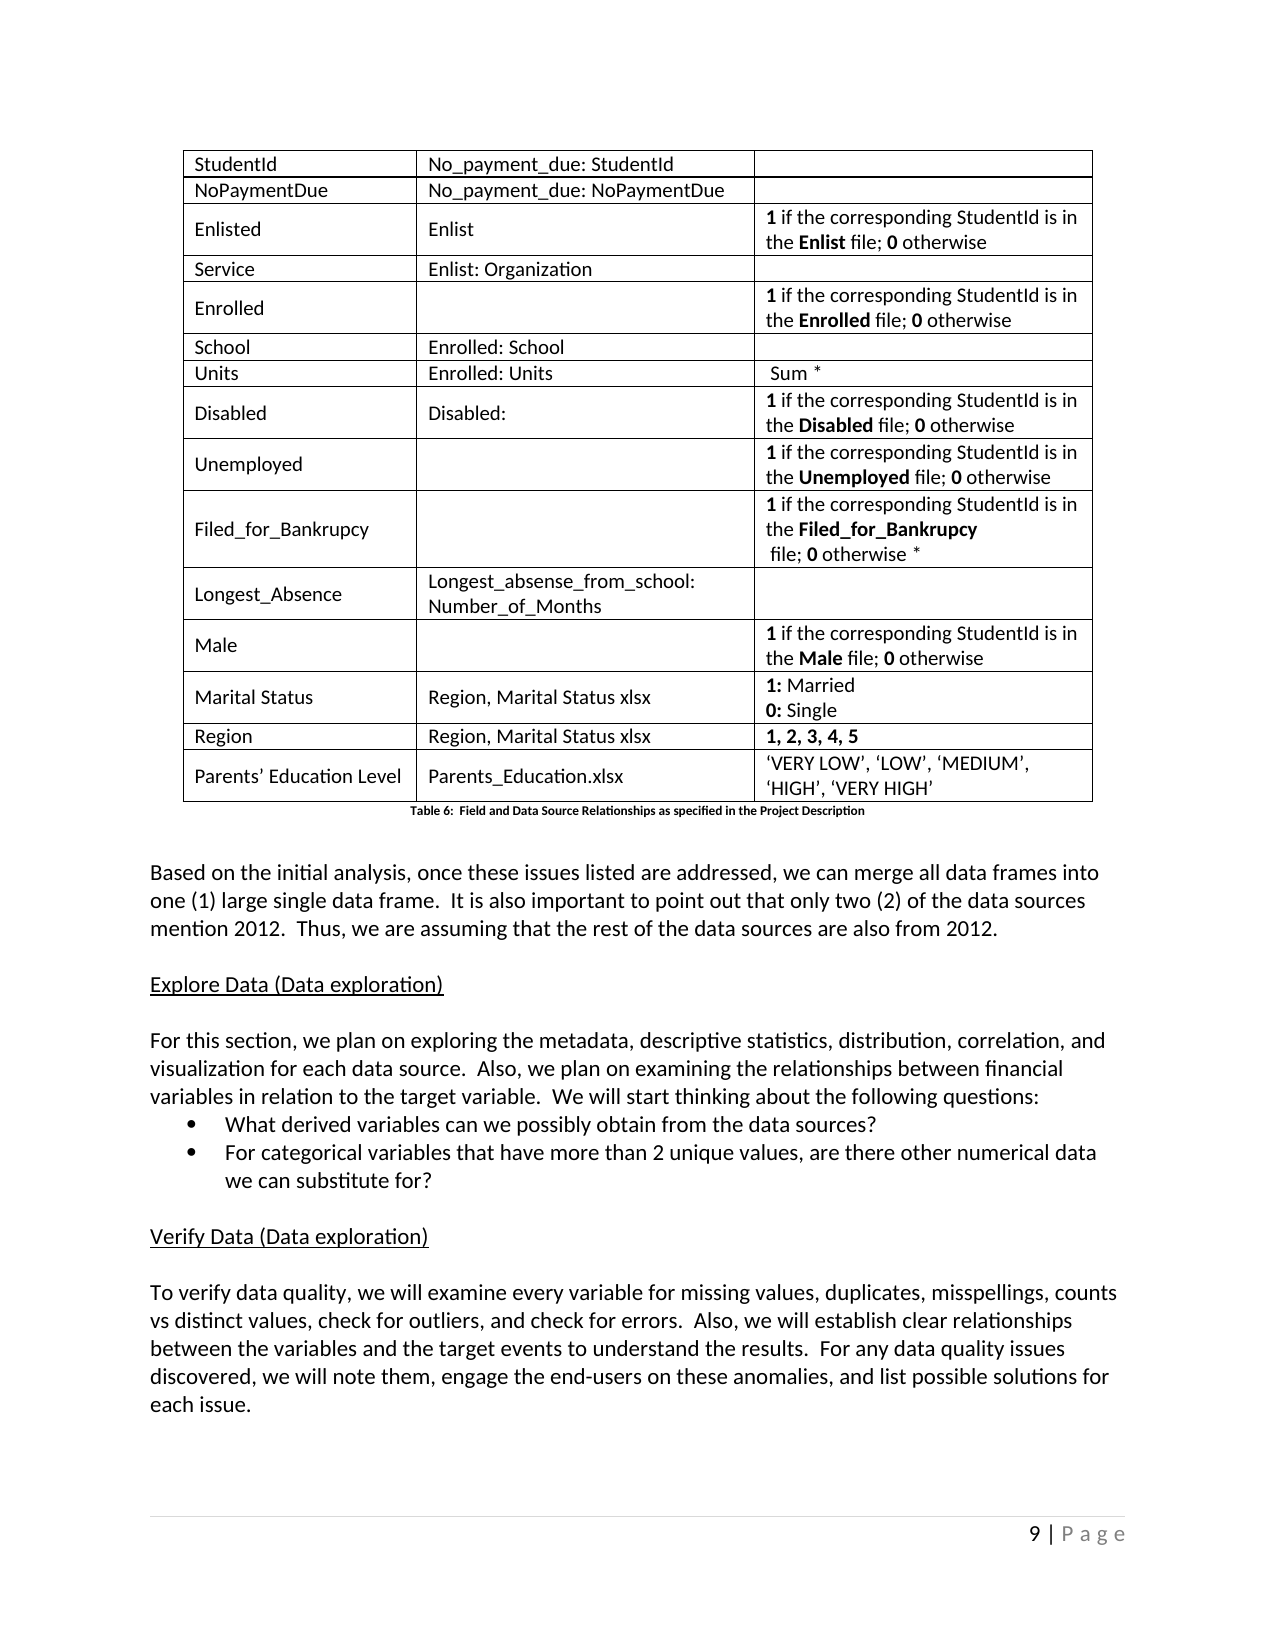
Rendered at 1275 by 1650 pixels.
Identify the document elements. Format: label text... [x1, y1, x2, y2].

table_cell Parents’ Education Level [184, 750, 416, 801]
table_cell Filed_for_Bankrupcy [184, 491, 416, 567]
table_cell 1: Married 0: Single [755, 672, 1092, 723]
table_cell Enrolled [184, 282, 416, 333]
table_cell Enrolled: School [417, 334, 754, 359]
text Explore Data (Data exploration) [150, 970, 1125, 998]
table_cell 1 if the corresponding StudentId is in the Unemployed file; 0 otherwise [755, 439, 1092, 490]
table_cell Region, Marital Status xlsx [417, 724, 754, 749]
table_cell [417, 620, 754, 671]
table_cell No_payment_due: NoPaymentDue [417, 178, 754, 203]
table_cell StudentId [184, 151, 416, 176]
list What derived variables can we possibly obtain from the data sources? [187, 1110, 1125, 1138]
text Based on the initial analysis, once these issues listed are addressed, we can merge all data frames into one (1) large single data frame. It is also important to point out that only two (2) of the data sources mention 2012. Thus, we are assuming that the rest of the data sources are also from 2012. [150, 858, 1125, 942]
table_cell No_payment_due: StudentId [417, 151, 754, 176]
table_cell Enlisted [184, 204, 416, 255]
table_cell 1 if the corresponding StudentId is in the Filed_for_Bankrupcy file; 0 otherwise * [755, 491, 1092, 567]
table_cell Disabled [184, 387, 416, 438]
table_cell Longest_absense_from_school: Number_of_Months [417, 568, 754, 619]
table_cell Enlist [417, 204, 754, 255]
table_cell Parents_Education.xlsx [417, 750, 754, 801]
text Table 6: Field and Data Source Relationships as specified in the Project Description [150, 802, 1125, 830]
text For this section, we plan on exploring the metadata, descriptive statistics, distribution, correlation, and visualization for each data source. Also, we plan on examining the relationships between financial variables in relation to the target variable. We will start thinking about the following questions: [150, 1026, 1125, 1110]
table_cell [755, 151, 1092, 176]
table_cell Male [184, 620, 416, 671]
table_cell ‘VERY LOW’, ‘LOW’, ‘MEDIUM’, ‘HIGH’, ‘VERY HIGH’ [755, 750, 1092, 801]
table_cell Service [184, 256, 416, 281]
table_cell Disabled: [417, 387, 754, 438]
table_cell 1 if the corresponding StudentId is in the Enrolled file; 0 otherwise [755, 282, 1092, 333]
table_cell Sum * [755, 361, 1092, 386]
table_cell 1, 2, 3, 4, 5 [755, 724, 1092, 749]
table_cell Region, Marital Status xlsx [417, 672, 754, 723]
table_cell Enrolled: Units [417, 361, 754, 386]
table_cell Region [184, 724, 416, 749]
table_cell [755, 568, 1092, 619]
table_cell School [184, 334, 416, 359]
table_cell Marital Status [184, 672, 416, 723]
table_cell 1 if the corresponding StudentId is in the Enlist file; 0 otherwise [755, 204, 1092, 255]
table_cell Units [184, 361, 416, 386]
list For categorical variables that have more than 2 unique values, are there other numerical data we can substitute for? [187, 1138, 1125, 1194]
table_cell 1 if the corresponding StudentId is in the Male file; 0 otherwise [755, 620, 1092, 671]
text To verify data quality, we will examine every variable for missing values, duplicates, misspellings, counts vs distinct values, check for outliers, and check for errors. Also, we will establish clear relationships between the variables and the target events to understand the results. For any data quality issues discovered, we will note them, engage the end-users on these anomalies, and list possible solutions for each issue. [150, 1278, 1125, 1418]
table_cell [755, 178, 1092, 203]
table_cell [417, 439, 754, 490]
table_cell [417, 491, 754, 567]
table_cell NoPaymentDue [184, 178, 416, 203]
table_cell Enlist: Organization [417, 256, 754, 281]
table_cell 1 if the corresponding StudentId is in the Disabled file; 0 otherwise [755, 387, 1092, 438]
table_cell [755, 334, 1092, 359]
table_cell [755, 256, 1092, 281]
table_cell Unemployed [184, 439, 416, 490]
text Verify Data (Data exploration) [150, 1222, 1125, 1250]
table_cell Longest_Absence [184, 568, 416, 619]
table_cell [417, 282, 754, 333]
